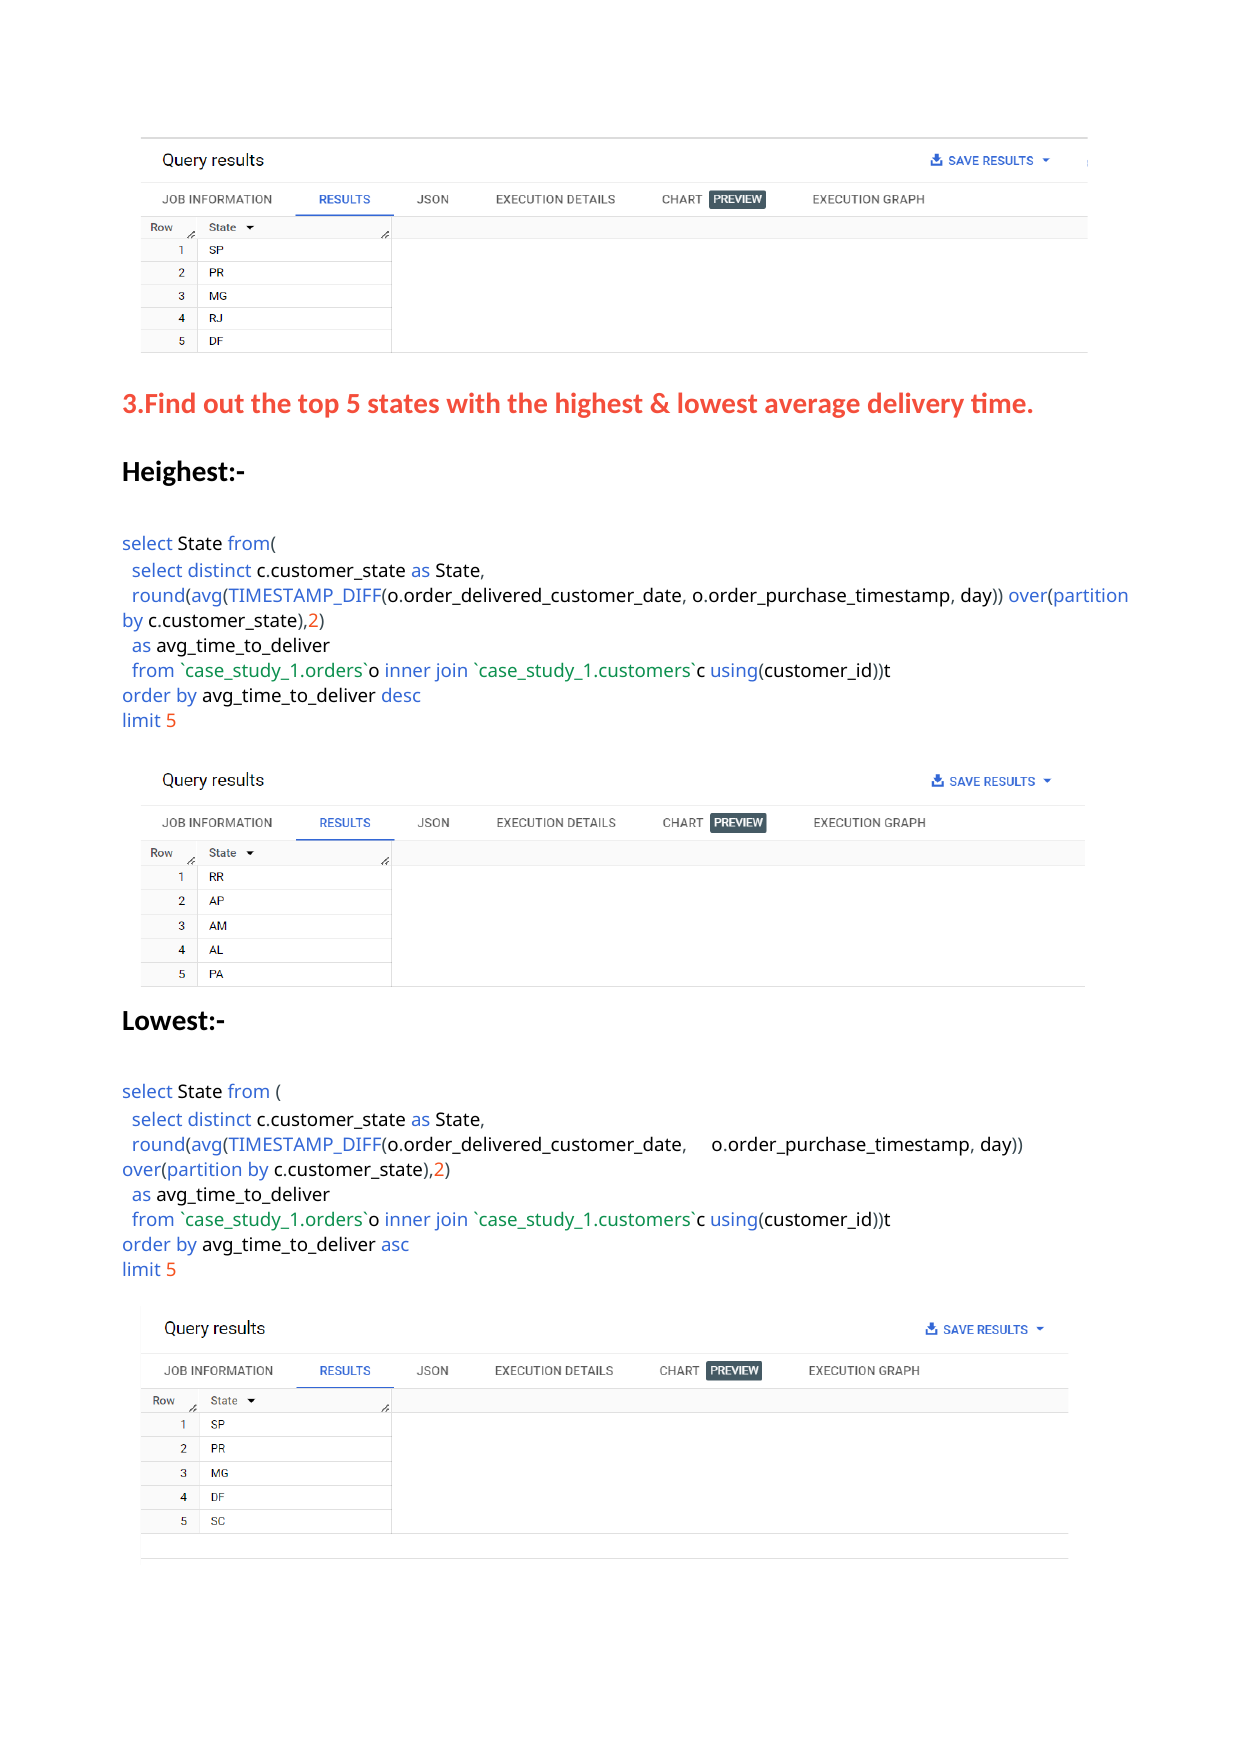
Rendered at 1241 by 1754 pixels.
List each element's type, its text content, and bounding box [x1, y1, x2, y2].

text select State from( [122, 530, 1134, 556]
text round(avg(TIMESTAMP_DIFF(o.order_delivered_customer_date, o.order_purchase_timestamp, day)) over(partition by c.customer_state),2) [122, 582, 1134, 632]
text as avg_time_to_deliver [122, 632, 1134, 657]
text round(avg(TIMESTAMP_DIFF(o.order_delivered_customer_date, o.order_purchase_timestamp, day)) over(partition by c.customer_state),2) [122, 1131, 1134, 1181]
text select distinct c.customer_state as State, [122, 1106, 1134, 1131]
text order by avg_time_to_deliver desc [122, 682, 1134, 707]
text from `case_study_1.orders`o inner join `case_study_1.customers`c using(customer_id))t [122, 657, 1134, 682]
text 3.Find out the top 5 states with the highest & lowest average delivery time. [122, 137, 1134, 451]
text Lowest:- [122, 1002, 1134, 1037]
text from `case_study_1.orders`o inner join `case_study_1.customers`c using(customer_id))t [122, 1206, 1134, 1231]
text limit 5 [122, 1256, 1134, 1281]
text order by avg_time_to_deliver asc [122, 1231, 1134, 1256]
text limit 5 [122, 707, 1134, 732]
text select State from ( [122, 1079, 1134, 1104]
text select distinct c.customer_state as State, [122, 557, 1134, 582]
text as avg_time_to_deliver [122, 1181, 1134, 1206]
text Heighest:- [122, 453, 1134, 489]
